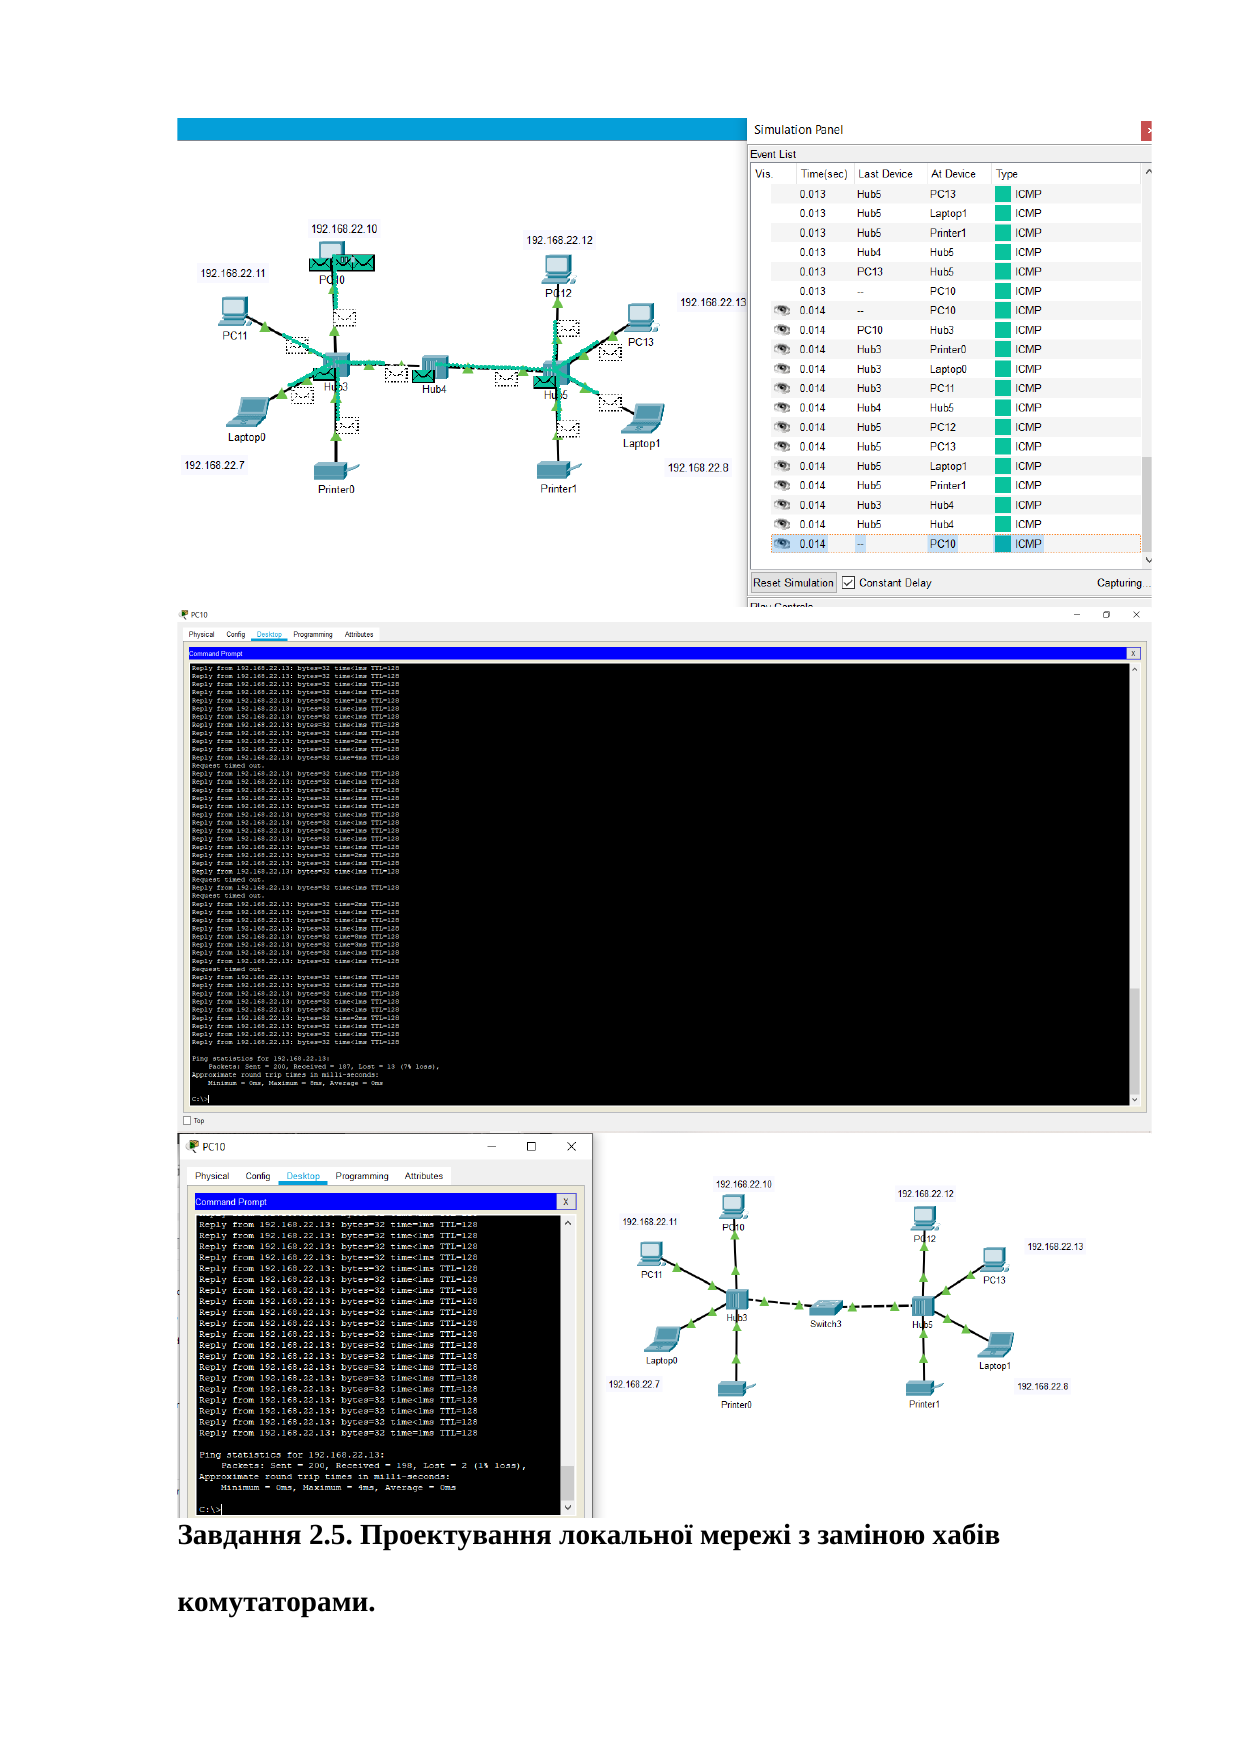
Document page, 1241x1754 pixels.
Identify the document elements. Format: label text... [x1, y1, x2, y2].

text Завдання 2.5. Проектування локальної мережі з заміною хабів [177, 1518, 1152, 1551]
picture [177, 118, 1152, 1518]
text комутаторами. [177, 1584, 1152, 1618]
